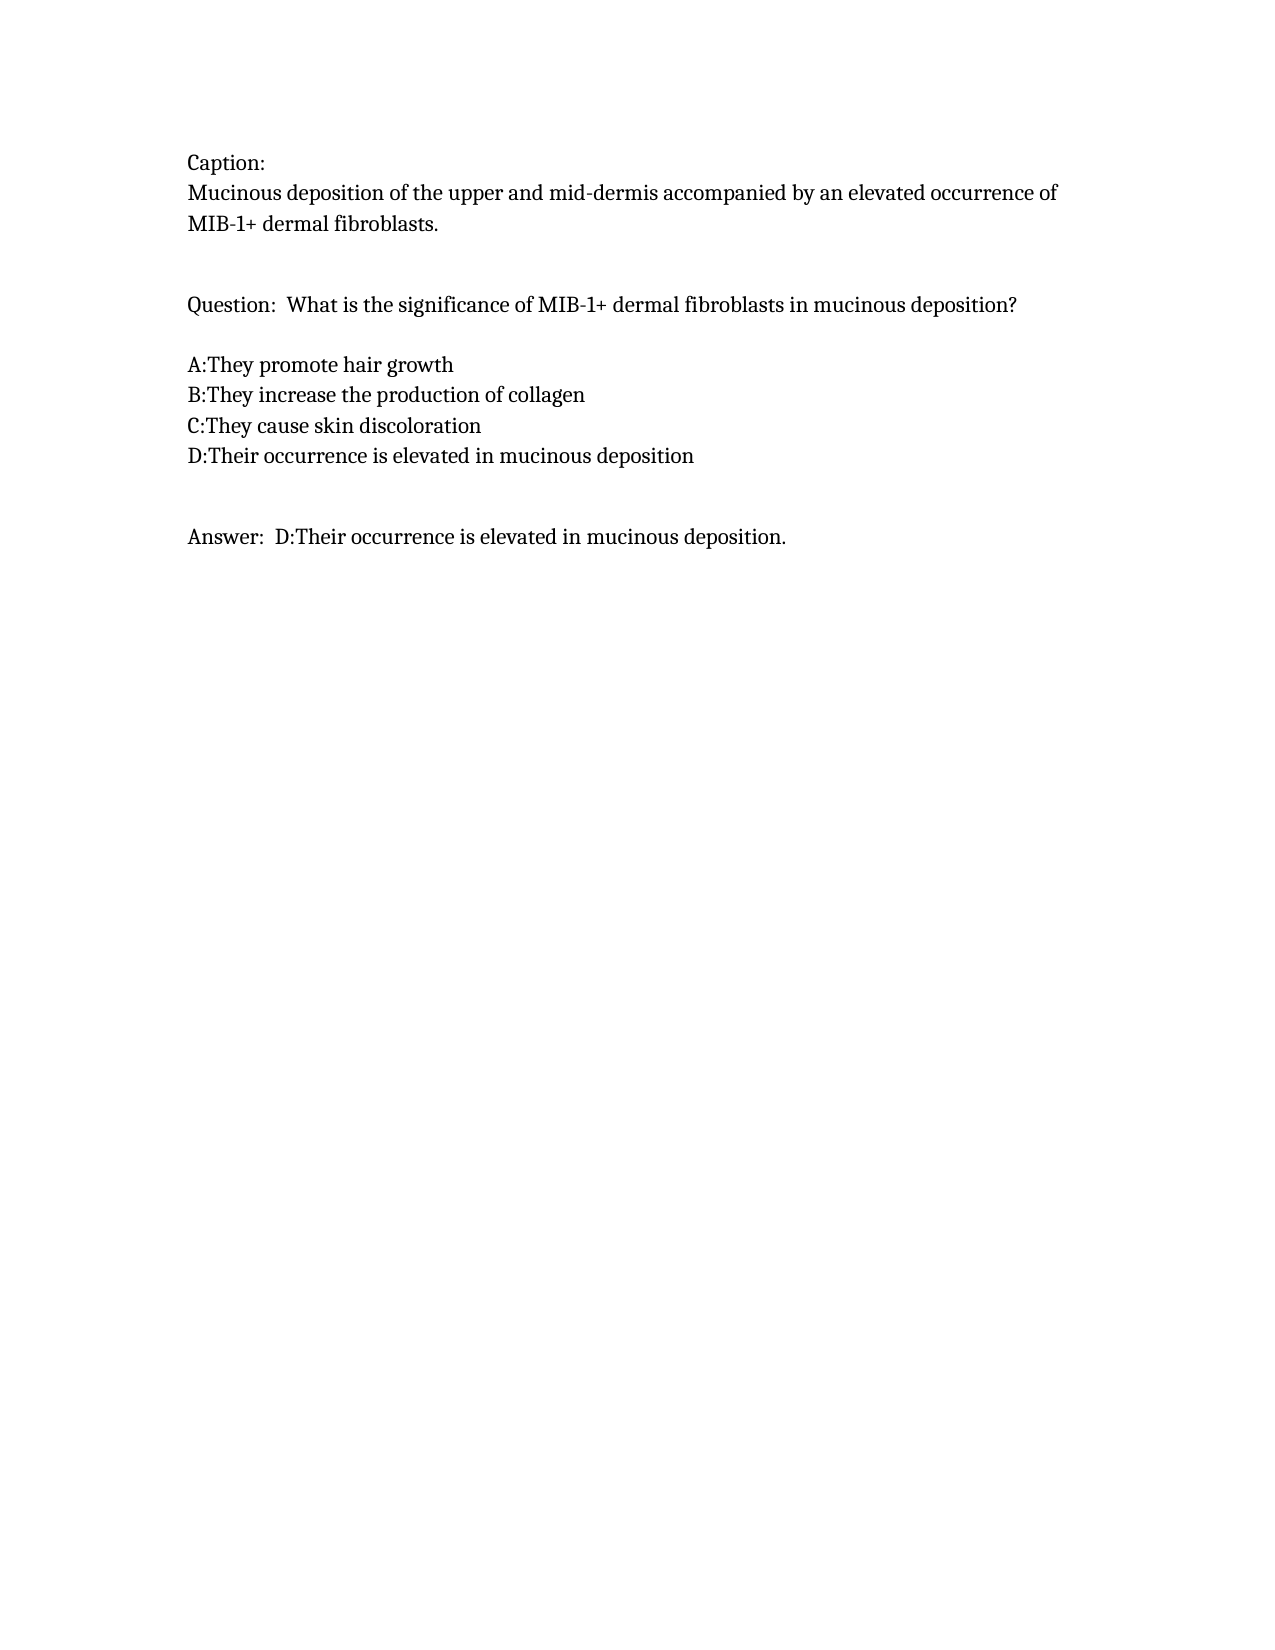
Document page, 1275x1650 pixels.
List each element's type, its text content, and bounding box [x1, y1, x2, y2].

text Answer: D:Their occurrence is elevated in mucinous deposition. [187, 524, 1087, 581]
text Question: What is the significance of MIB-1+ dermal fibroblasts in mucinous deposition? A:They promote hair growth B:They increase the production of collagen C:They cause skin discoloration D:Their occurrence is elevated in mucinous deposition [187, 292, 1087, 499]
text Caption: Mucinous deposition of the upper and mid-dermis accompanied by an elevated occurrence of MIB-1+ dermal fibroblasts. [187, 150, 1087, 267]
